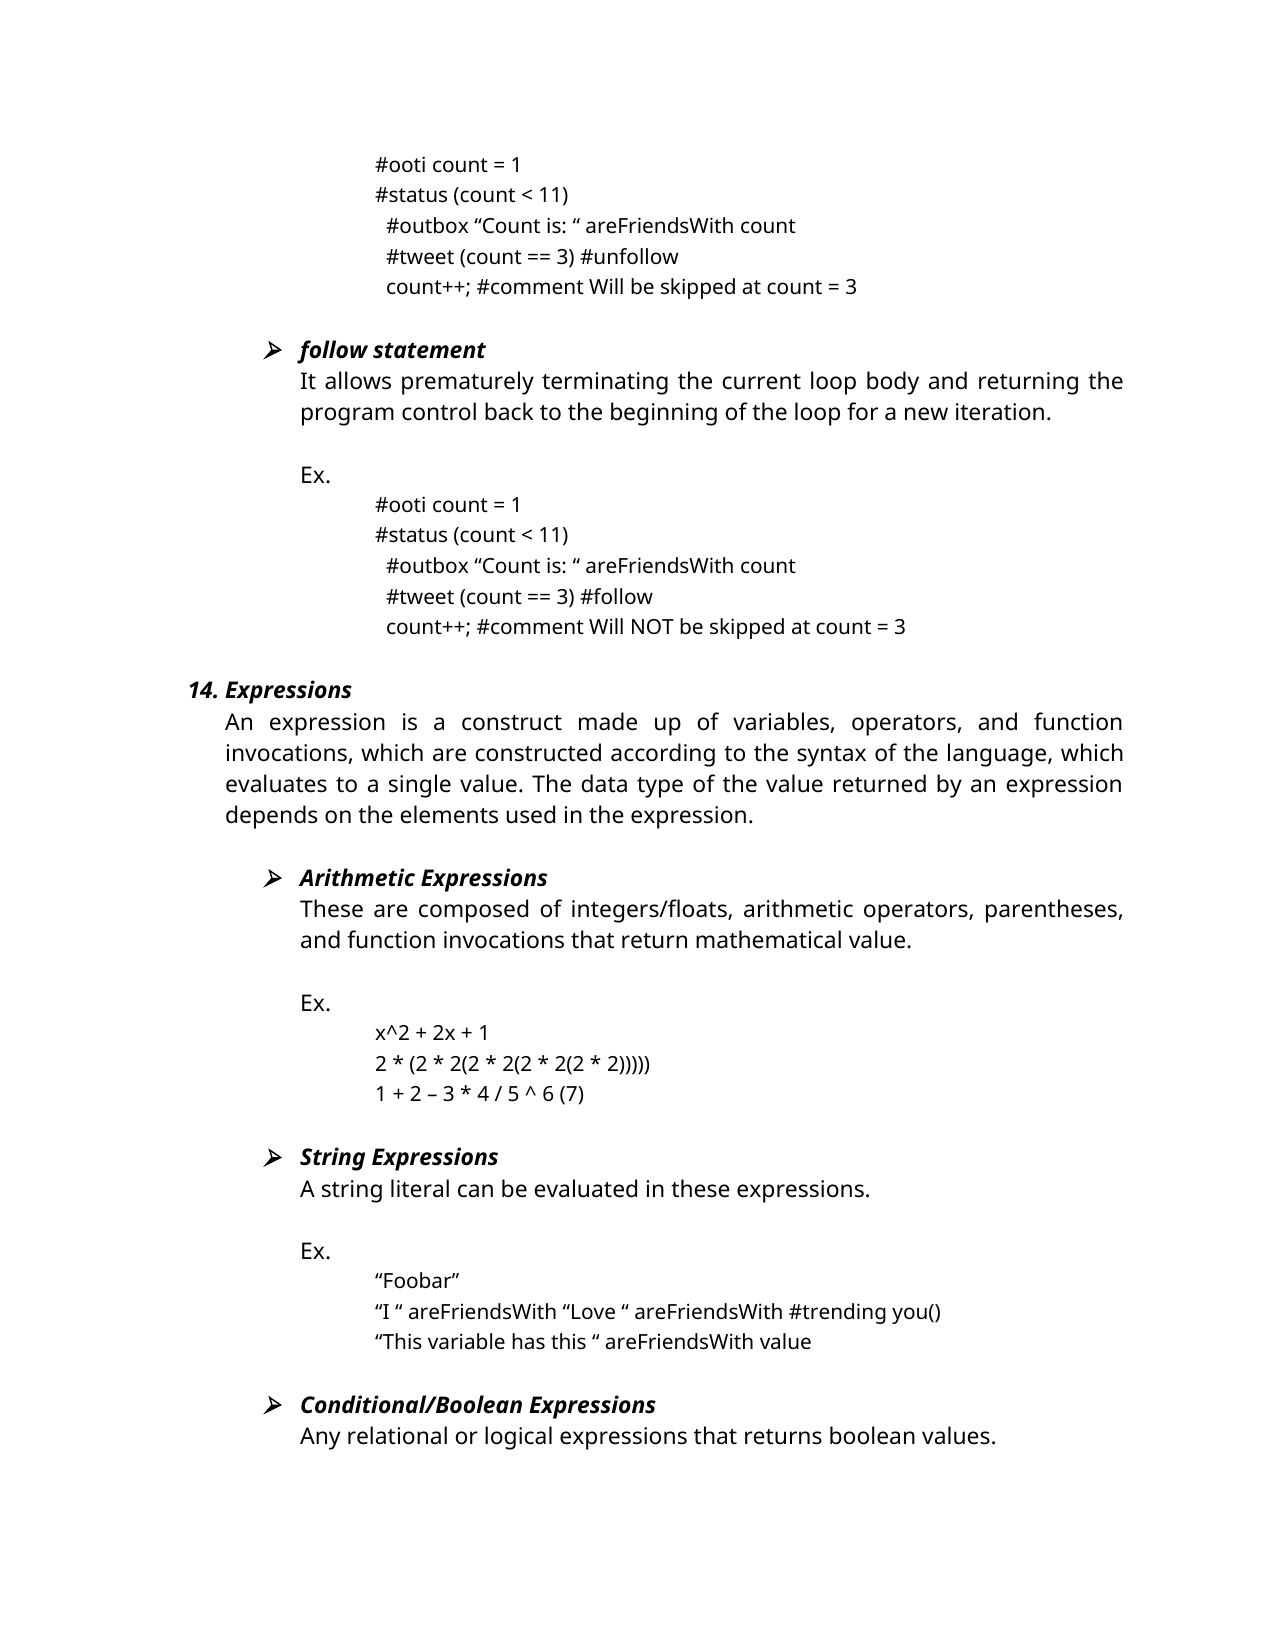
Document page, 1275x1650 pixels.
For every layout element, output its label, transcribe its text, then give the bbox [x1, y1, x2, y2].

text “This variable has this “ areFriendsWith value [375, 1327, 1125, 1356]
text 2 * (2 * 2(2 * 2(2 * 2(2 * 2))))) [375, 1049, 1125, 1077]
text #ooti count = 1 [375, 490, 1125, 518]
list Arithmetic Expressions [262, 862, 1125, 893]
list Expressions [187, 674, 1125, 706]
list These are composed of integers/floats, arithmetic operators, parentheses, and function invocations that return mathematical value. [300, 893, 1125, 956]
text #outbox “Count is: “ areFriendsWith count [375, 551, 1125, 580]
text An expression is a construct made up of variables, operators, and function invocations, which are constructed according to the syntax of the language, which evaluates to a single value. The data type of the value returned by an expression depends on the elements used in the expression. [225, 706, 1125, 831]
list A string literal can be evaluated in these expressions. [300, 1172, 1125, 1204]
text #tweet (count == 3) #unfollow [375, 242, 1125, 270]
text “I “ areFriendsWith “Love “ areFriendsWith #trending you() [375, 1297, 1125, 1325]
text count++; #comment Will NOT be skipped at count = 3 [375, 612, 1125, 641]
text #tweet (count == 3) #follow [375, 582, 1125, 610]
list Any relational or logical expressions that returns boolean values. [300, 1420, 1125, 1451]
text 1 + 2 – 3 * 4 / 5 ^ 6 (7) [375, 1079, 1125, 1108]
text #status (count < 11) [375, 181, 1125, 209]
list Conditional/Boolean Expressions [262, 1389, 1125, 1420]
list Ex. [225, 1235, 1125, 1266]
list follow statement [262, 334, 1125, 365]
text #status (count < 11) [375, 521, 1125, 549]
text “Foobar” [375, 1266, 1125, 1295]
list It allows prematurely terminating the current loop body and returning the program control back to the beginning of the loop for a new iteration. [300, 365, 1125, 427]
text #ooti count = 1 [375, 150, 1125, 178]
list String Expressions [262, 1141, 1125, 1172]
text x^2 + 2x + 1 [375, 1018, 1125, 1047]
list Ex. [225, 459, 1125, 490]
text #outbox “Count is: “ areFriendsWith count [375, 211, 1125, 240]
list Ex. [225, 987, 1125, 1018]
text count++; #comment Will be skipped at count = 3 [375, 272, 1125, 301]
